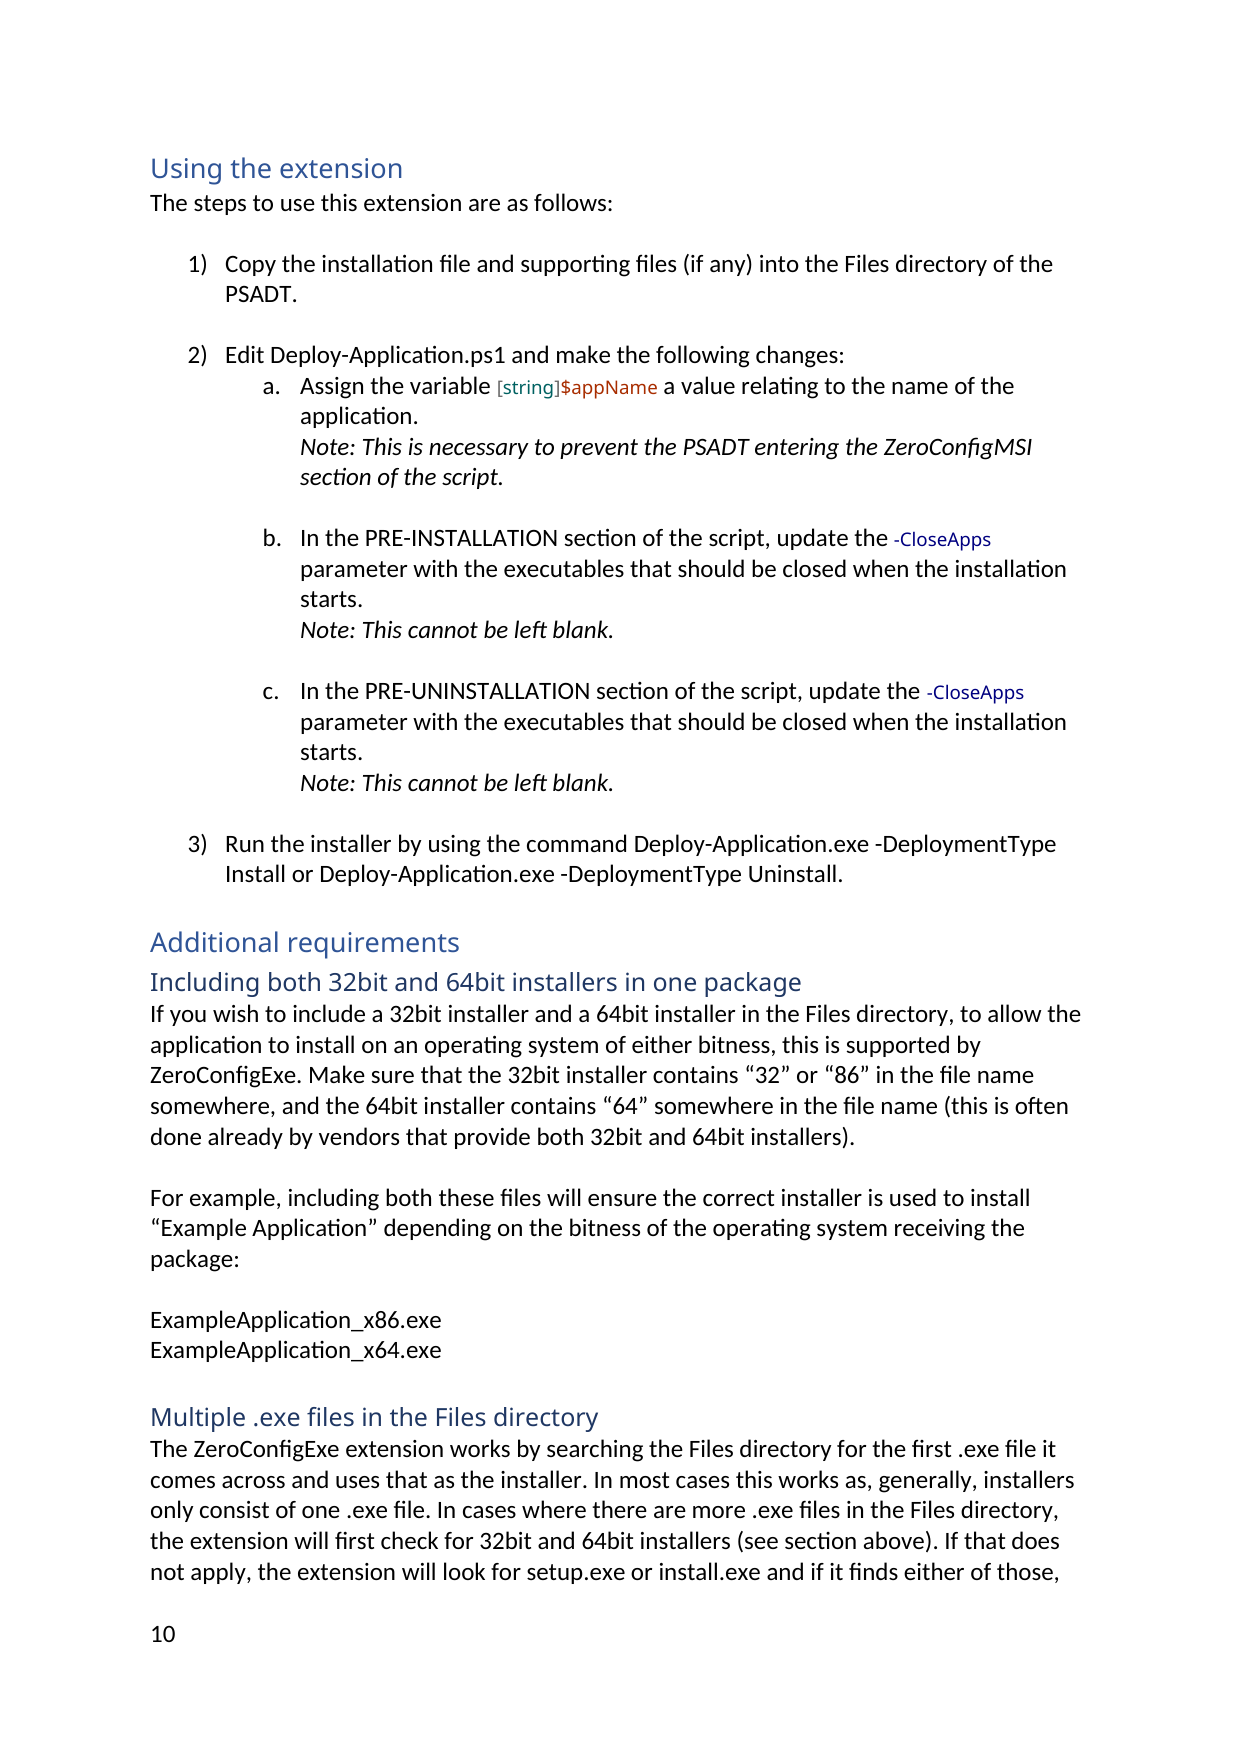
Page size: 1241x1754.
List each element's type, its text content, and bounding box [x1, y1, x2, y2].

list In the PRE-UNINSTALLATION section of the script, update the -CloseApps parameter with the executables that should be closed when the installation starts. Note: This cannot be left blank. [262, 675, 1090, 828]
subtitle Using the extension [150, 150, 1090, 187]
text For example, including both these files will ensure the correct installer is used to install “Example Application” depending on the bitness of the operating system receiving the package: [150, 1182, 1090, 1304]
list Edit Deploy-Application.ps1 and make the following changes: [187, 339, 1090, 370]
list Assign the variable [string]$appName a value relating to the name of the application. Note: This is necessary to prevent the PSADT entering the ZeroConfigMSI section of the script. [262, 370, 1090, 523]
list Copy the installation file and supporting files (if any) into the Files directory of the PSADT. [187, 248, 1090, 339]
text If you wish to include a 32bit installer and a 64bit installer in the Files directory, to allow the application to install on an operating system of either bitness, this is supported by ZeroConfigExe. Make sure that the 32bit installer contains “32” or “86” in the file name somewhere, and the 64bit installer contains “64” somewhere in the file name (this is often done already by vendors that provide both 32bit and 64bit installers). [150, 999, 1090, 1151]
subtitle Multiple .exe files in the Files directory [150, 1399, 1090, 1434]
list Run the installer by using the command Deploy-Application.exe -DeploymentType Install or Deploy-Application.exe -DeploymentType Uninstall. [187, 828, 1090, 919]
text The steps to use this extension are as follows: [150, 187, 1090, 217]
text ExampleApplication_x64.exe [150, 1334, 1090, 1365]
subtitle Additional requirements [150, 923, 1090, 960]
text ExampleApplication_x86.exe [150, 1304, 1090, 1334]
subtitle Including both 32bit and 64bit installers in one package [150, 964, 1090, 999]
